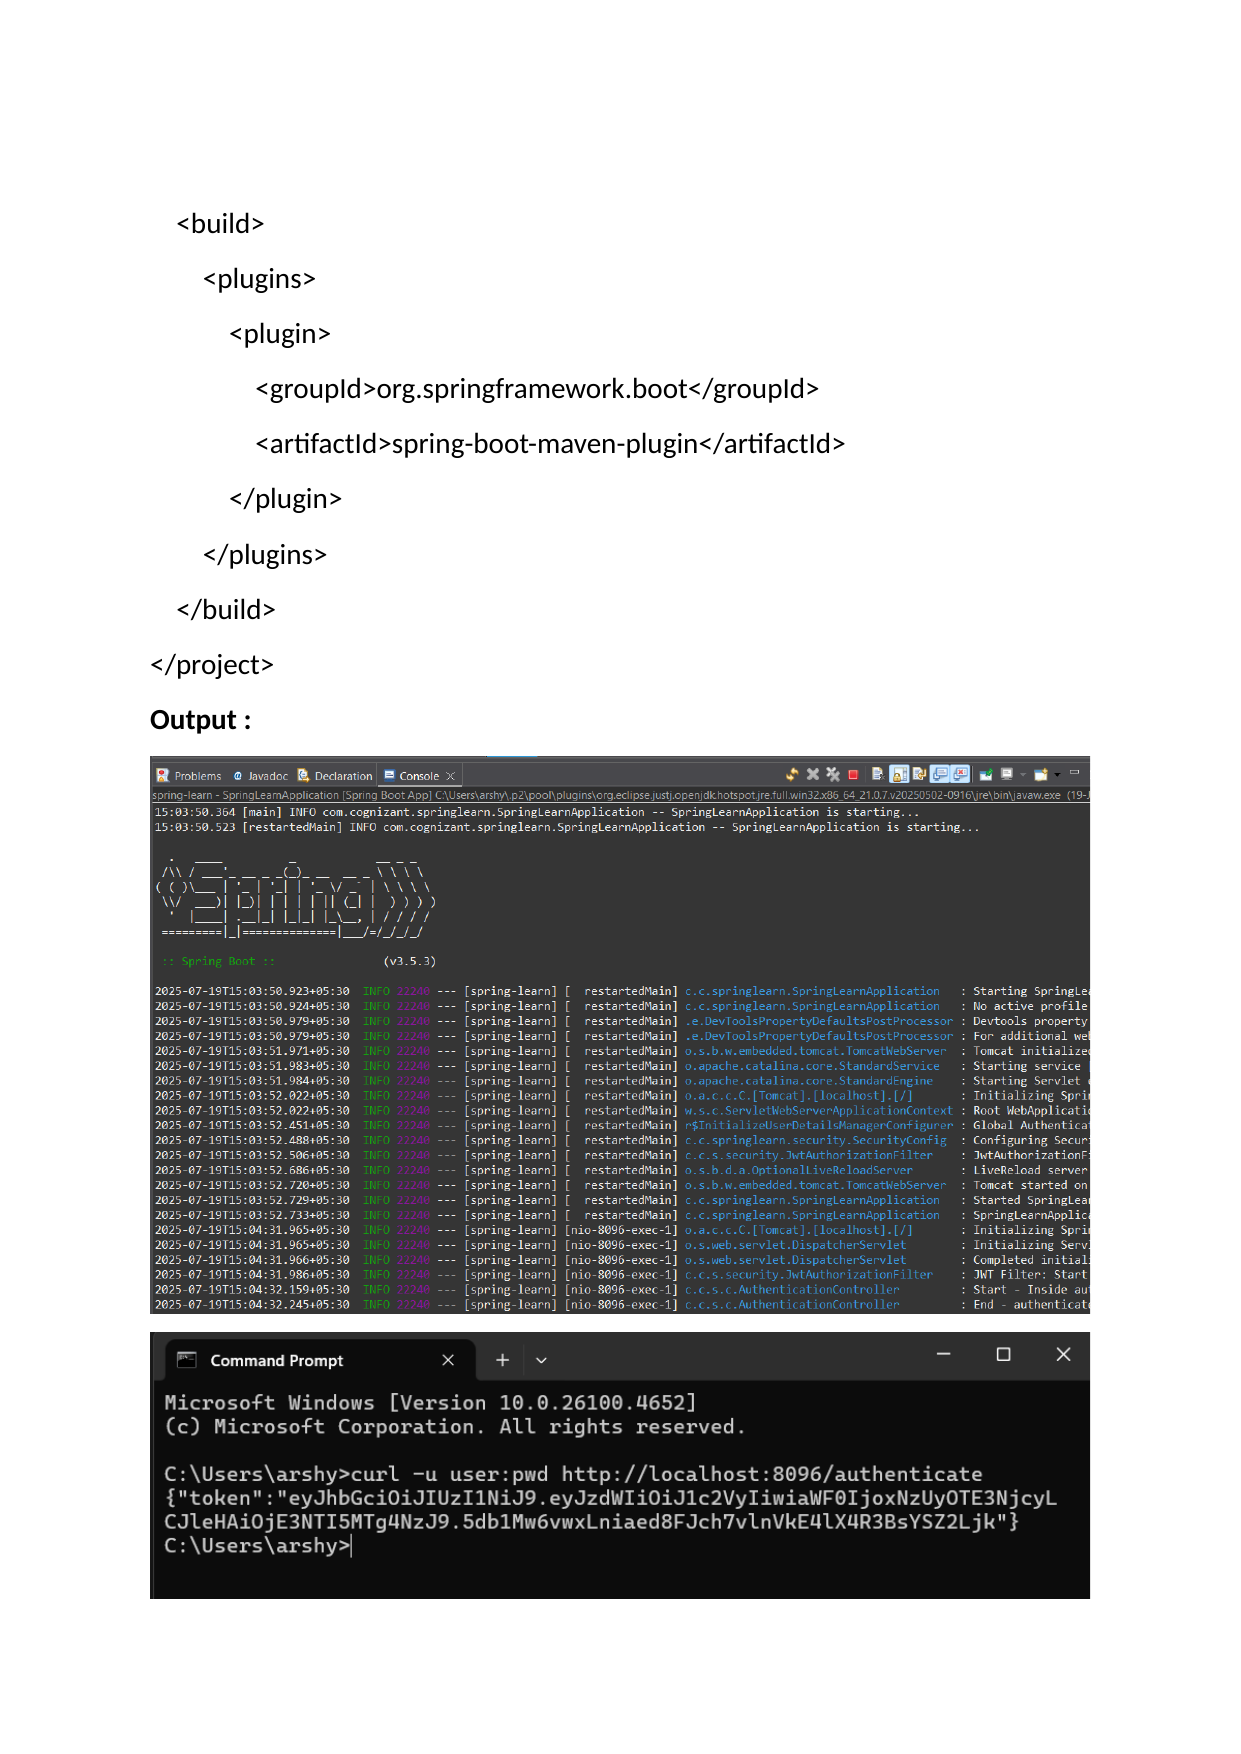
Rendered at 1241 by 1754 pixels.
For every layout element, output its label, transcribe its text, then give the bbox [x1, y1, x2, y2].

text <plugin> [150, 315, 1090, 351]
picture [150, 756, 1091, 1314]
text <artifactId>spring-boot-maven-plugin</artifactId> [150, 426, 1090, 461]
text </plugin> [150, 481, 1090, 516]
text </plugins> [150, 536, 1090, 571]
text <groupId>org.springframework.boot</groupId> [150, 370, 1090, 406]
text <plugins> [150, 260, 1090, 296]
picture [150, 1332, 1091, 1599]
text <build> [150, 205, 1090, 241]
text </project> [150, 646, 1090, 682]
text Output : [150, 701, 1090, 737]
text </build> [150, 591, 1090, 626]
